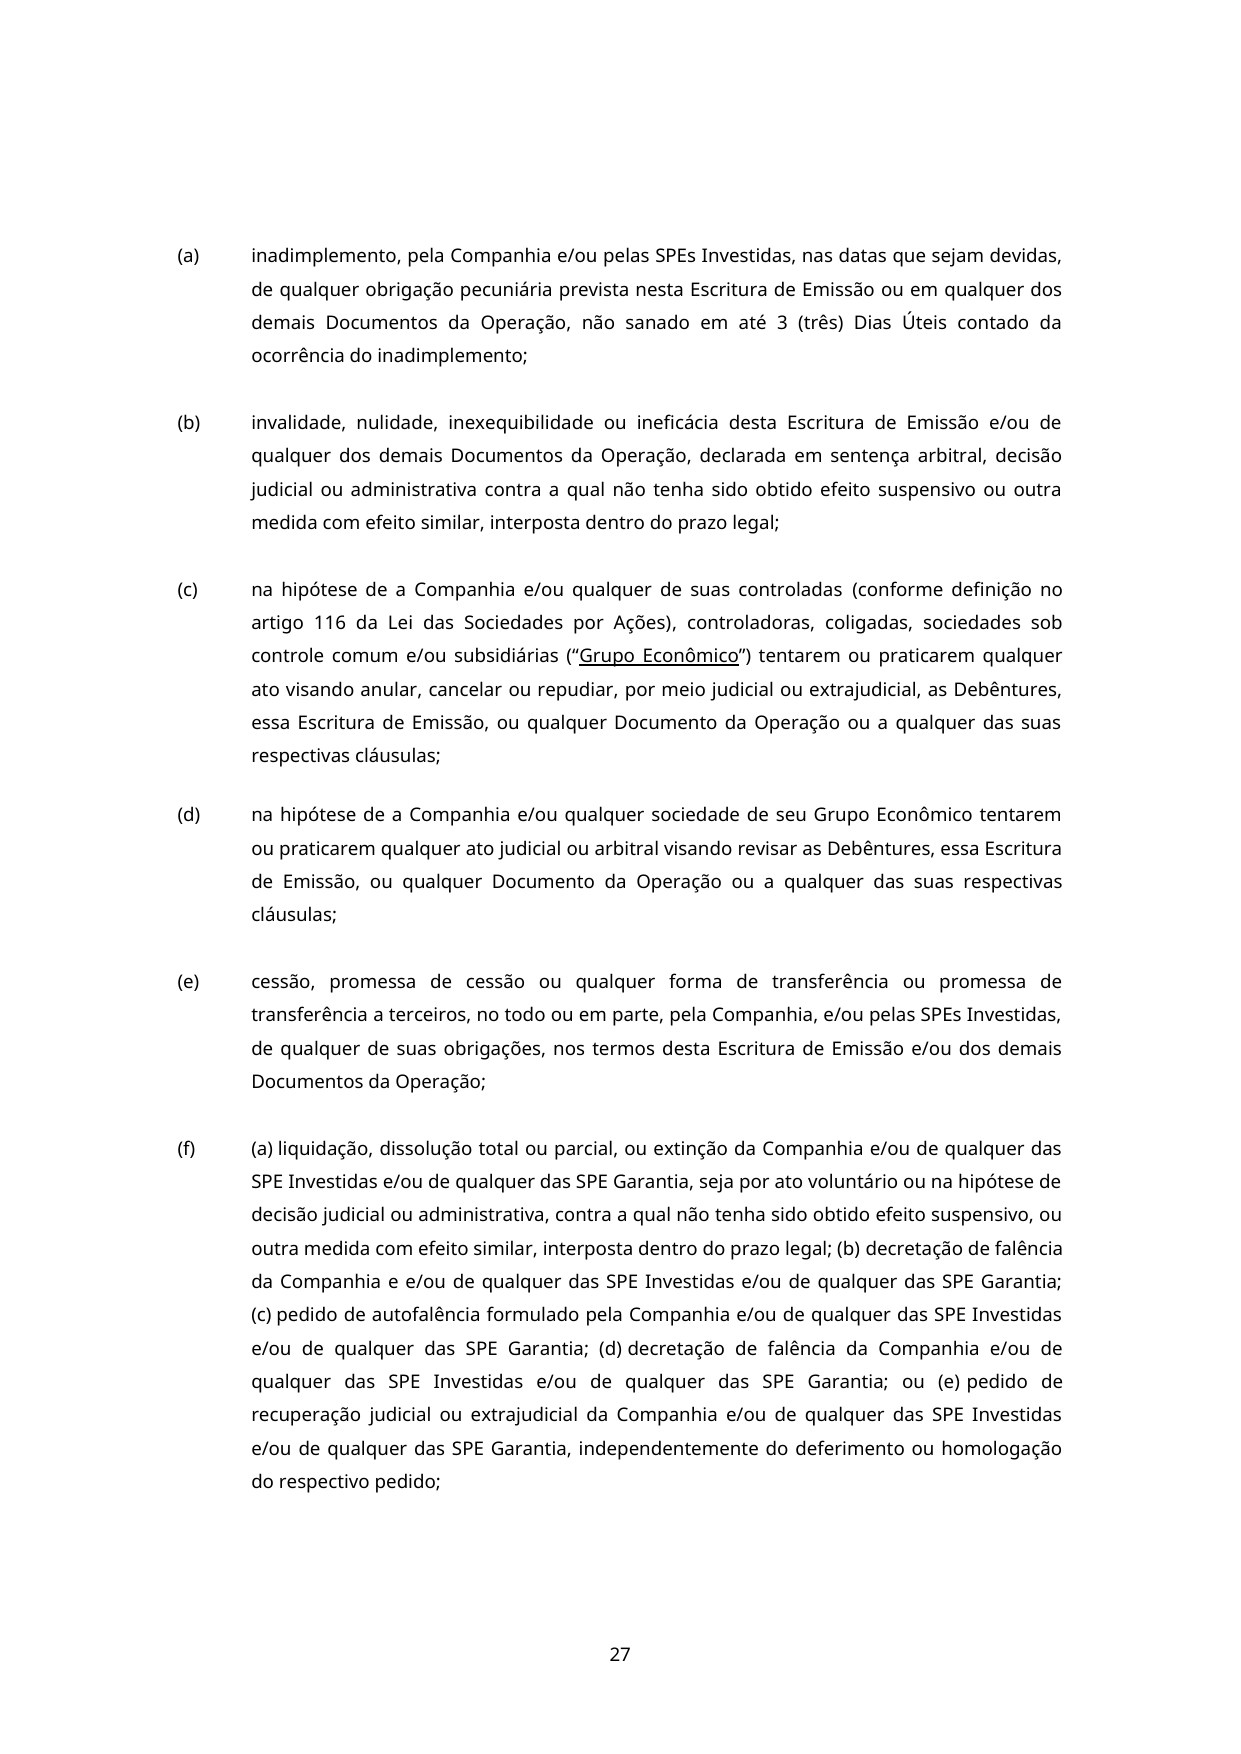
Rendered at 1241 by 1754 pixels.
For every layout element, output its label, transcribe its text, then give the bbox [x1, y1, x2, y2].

list inadimplemento, pela Companhia e/ou pelas SPEs Investidas, nas datas que sejam devidas, de qualquer obrigação pecuniária prevista nesta Escritura de Emissão ou em qualquer dos demais Documentos da Operação, não sanado em até 3 (três) Dias Úteis contado da ocorrência do inadimplemento; [177, 236, 1063, 369]
list invalidade, nulidade, inexequibilidade ou ineficácia desta Escritura de Emissão e/ou de qualquer dos demais Documentos da Operação, declarada em sentença arbitral, decisão judicial ou administrativa contra a qual não tenha sido obtido efeito suspensivo ou outra medida com efeito similar, interposta dentro do prazo legal; [177, 403, 1063, 536]
list (a) liquidação, dissolução total ou parcial, ou extinção da Companhia e/ou de qualquer das SPE Investidas e/ou de qualquer das SPE Garantia, seja por ato voluntário ou na hipótese de decisão judicial ou administrativa, contra a qual não tenha sido obtido efeito suspensivo, ou outra medida com efeito similar, interposta dentro do prazo legal; (b) decretação de falência da Companhia e e/ou de qualquer das SPE Investidas e/ou de qualquer das SPE Garantia; (c) pedido de autofalência formulado pela Companhia e/ou de qualquer das SPE Investidas e/ou de qualquer das SPE Garantia; (d) decretação de falência da Companhia e/ou de qualquer das SPE Investidas e/ou de qualquer das SPE Garantia; ou (e) pedido de recuperação judicial ou extrajudicial da Companhia e/ou de qualquer das SPE Investidas e/ou de qualquer das SPE Garantia, independentemente do deferimento ou homologação do respectivo pedido; [177, 1128, 1063, 1495]
list na hipótese de a Companhia e/ou qualquer de suas controladas (conforme definição no artigo 116 da Lei das Sociedades por Ações), controladoras, coligadas, sociedades sob controle comum e/ou subsidiárias (“Grupo Econômico”) tentarem ou praticarem qualquer ato visando anular, cancelar ou repudiar, por meio judicial ou extrajudicial, as Debêntures, essa Escritura de Emissão, ou qualquer Documento da Operação ou a qualquer das suas respectivas cláusulas; [177, 569, 1063, 769]
list na hipótese de a Companhia e/ou qualquer sociedade de seu Grupo Econômico tentarem ou praticarem qualquer ato judicial ou arbitral visando revisar as Debêntures, essa Escritura de Emissão, ou qualquer Documento da Operação ou a qualquer das suas respectivas cláusulas; [177, 795, 1063, 928]
list cessão, promessa de cessão ou qualquer forma de transferência ou promessa de transferência a terceiros, no todo ou em parte, pela Companhia, e/ou pelas SPEs Investidas, de qualquer de suas obrigações, nos termos desta Escritura de Emissão e/ou dos demais Documentos da Operação; [177, 962, 1063, 1095]
